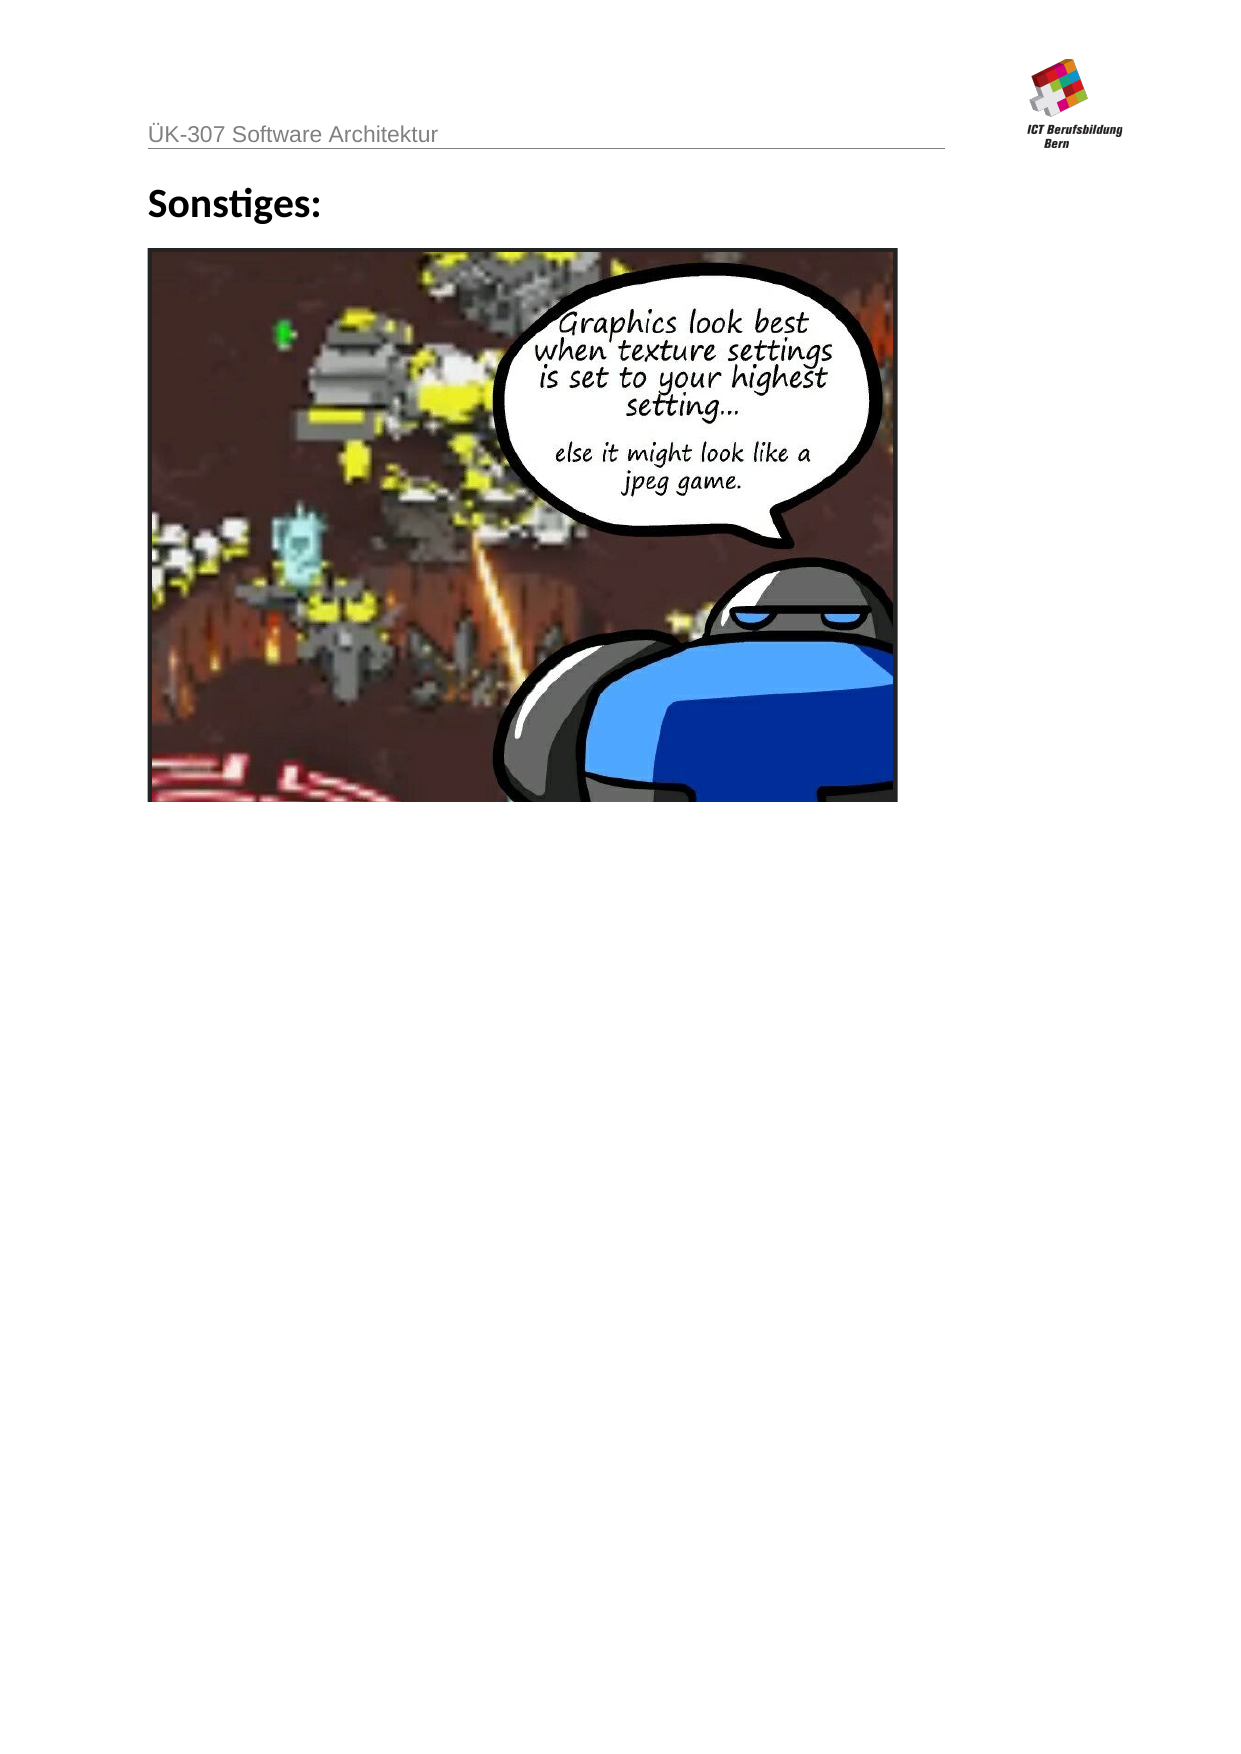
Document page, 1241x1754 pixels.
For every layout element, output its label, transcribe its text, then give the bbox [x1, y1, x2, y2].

picture [1027, 59, 1123, 148]
text Sonstiges: [148, 177, 1122, 228]
picture [147, 248, 898, 802]
